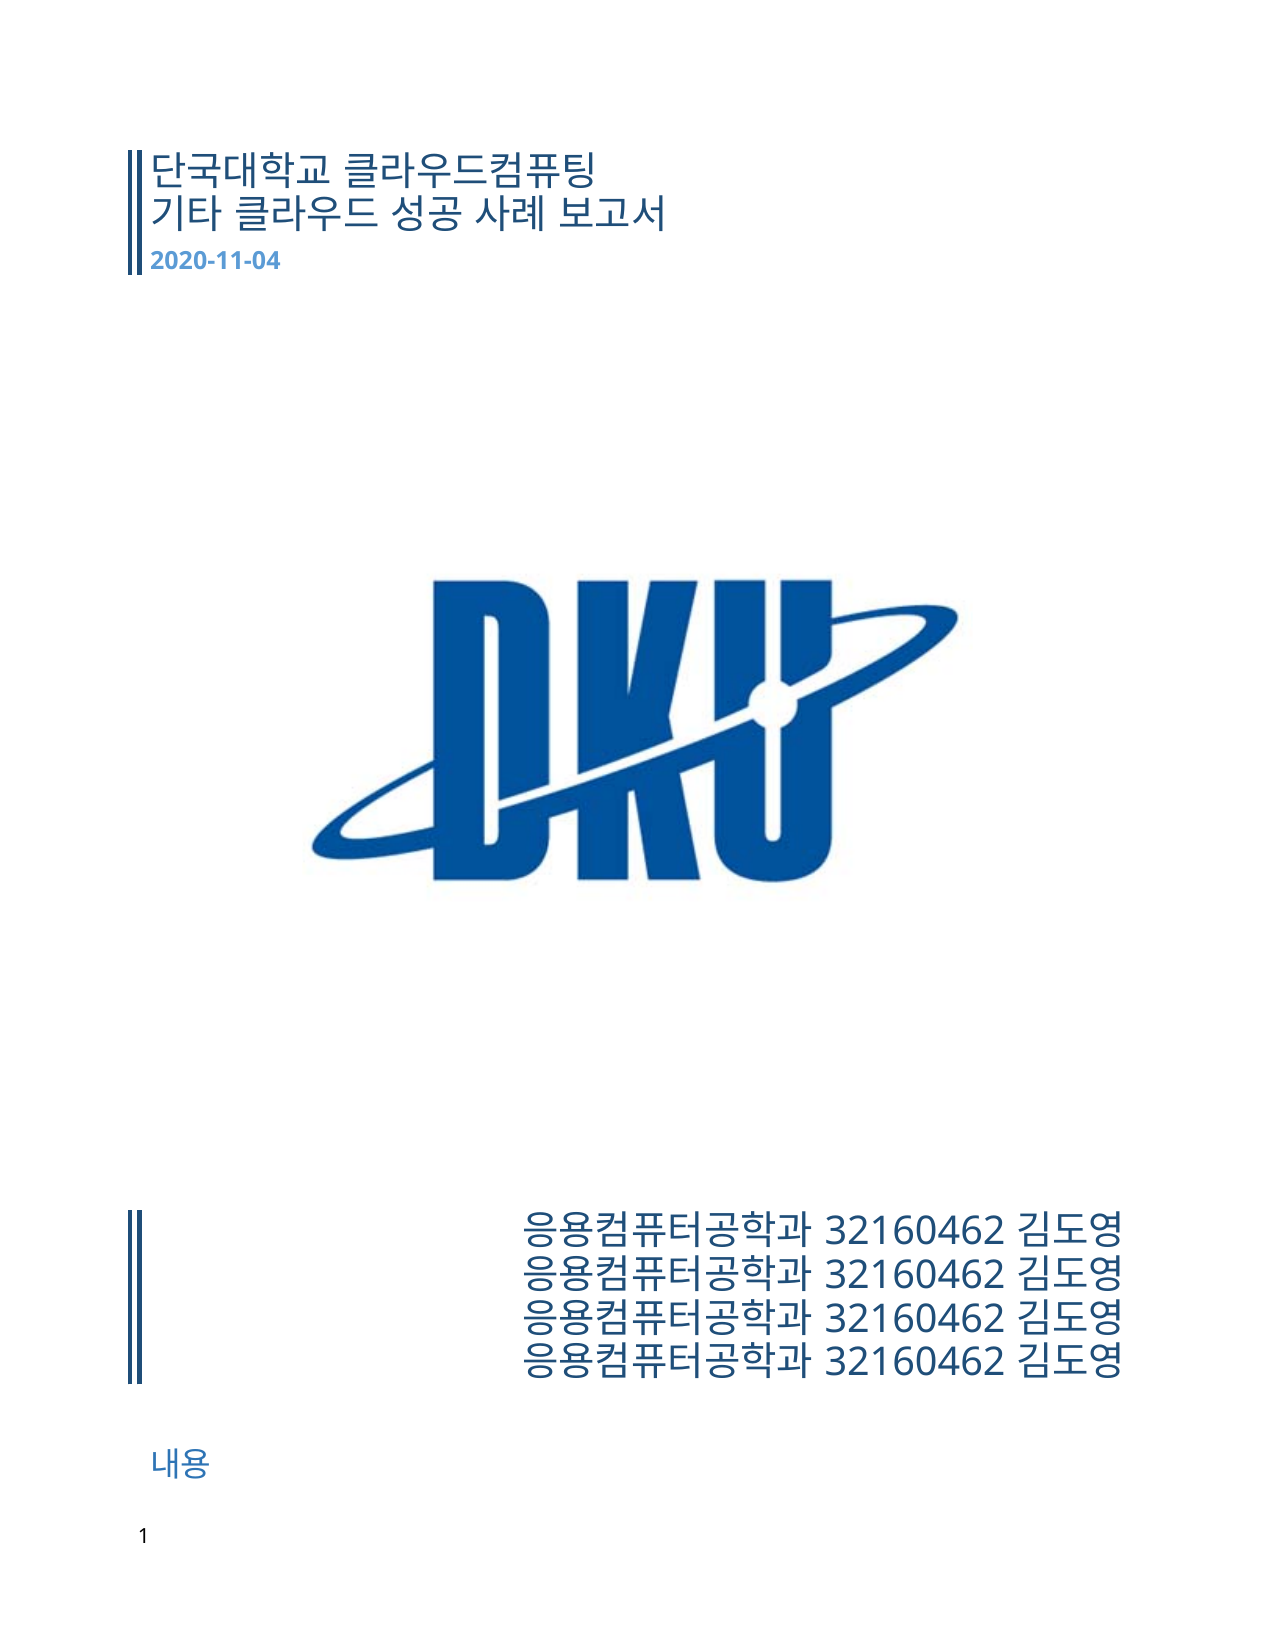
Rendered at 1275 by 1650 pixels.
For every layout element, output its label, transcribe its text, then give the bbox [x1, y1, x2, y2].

title 단국대학교 클라우드컴퓨팅 기타 클라우드 성공 사례 보고서 [150, 150, 1125, 237]
title 응용컴퓨터공학과 32160462 김도영 [150, 1253, 1125, 1297]
picture [302, 550, 973, 911]
title 응용컴퓨터공학과 32160462 김도영 [150, 1341, 1125, 1384]
title 응용컴퓨터공학과 32160462 김도영 [128, 1209, 1125, 1253]
title 응용컴퓨터공학과 32160462 김도영 [150, 1297, 1125, 1341]
